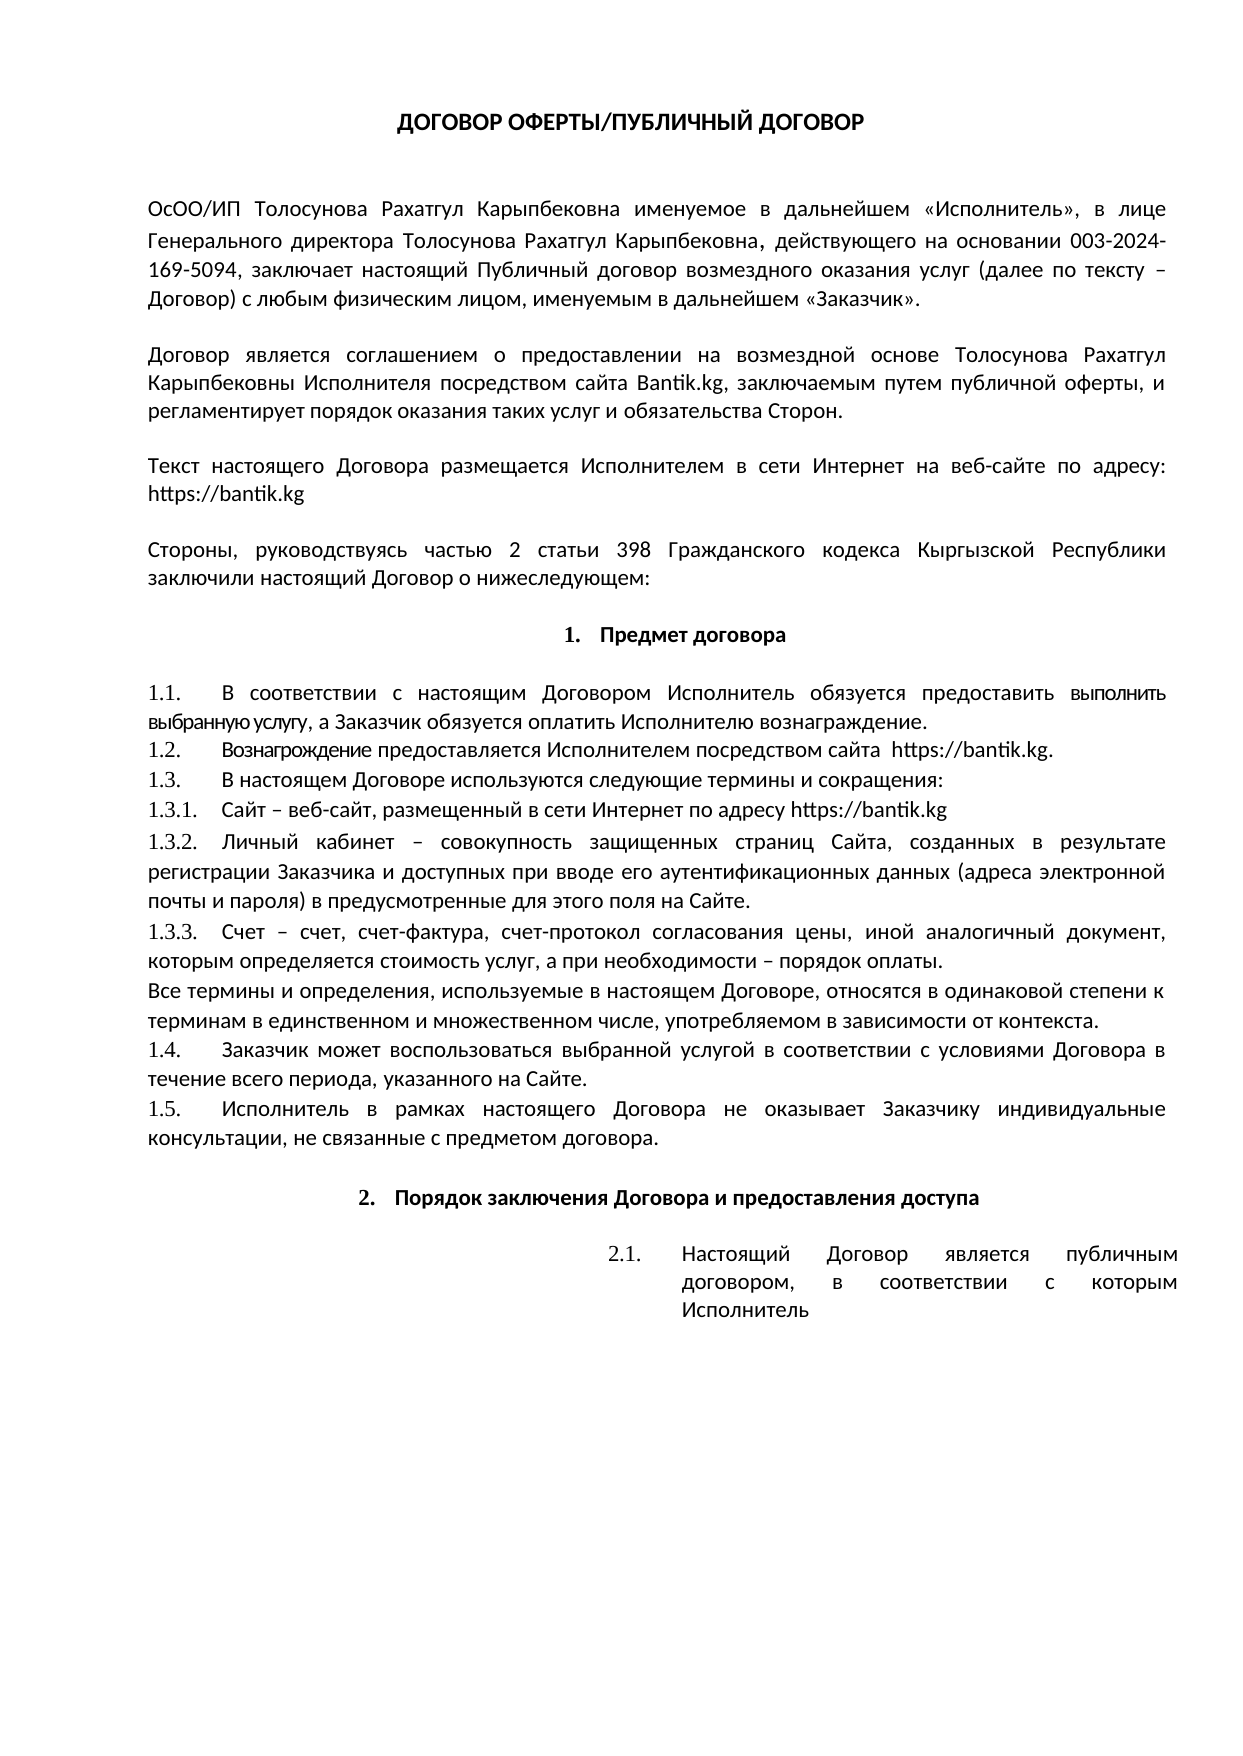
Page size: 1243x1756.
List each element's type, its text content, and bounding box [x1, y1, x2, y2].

list В настоящем Договоре используются следующие термины и сокращения: [148, 765, 1178, 793]
text Стороны, руководствуясь частью 2 статьи 398 Гражданского кодекса Кыргызской Республики заключили настоящий Договор о нижеследующем: [148, 535, 1166, 591]
list В соответствии с настоящим Договором Исполнитель обязуется предоставить выполнить выбранную услугу, а Заказчик обязуется оплатить Исполнителю вознаграждение. [148, 678, 1166, 735]
title ДОГОВОР ОФЕРТЫ/ПУБЛИЧНЫЙ ДОГОВОР [360, 106, 901, 137]
list Вознагрождение предоставляется Исполнителем посредством сайта https://bantik.kg. [148, 737, 1178, 763]
list Счет – счет, счет-фактура, счет-протокол согласования цены, иной аналогичный документ, которым определяется стоимость услуг, а при необходимости – порядок оплаты. [148, 917, 1166, 975]
subtitle Порядок заключения Договора и предоставления доступа [358, 1183, 1178, 1211]
list Заказчик может воспользоваться выбранной услугой в соответствии с условиями Договора в течение всего периода, указанного на Сайте. [148, 1035, 1166, 1093]
text Текст настоящего Договора размещается Исполнителем в сети Интернет на веб-сайте по адресу: https://bantik.kg [148, 451, 1166, 508]
subtitle Предмет договора [563, 620, 1178, 648]
list Настоящий Договор является публичным договором, в соответствии с которым Исполнитель [608, 1239, 1178, 1323]
text Договор является соглашением о предоставлении на возмездной основе Толосунова Рахатгул Карыпбековны Исполнителя посредством сайта Bantik.kg, заключаемым путем публичной оферты, и регламентирует порядок оказания таких услуг и обязательства Сторон. [148, 340, 1166, 424]
text Все термины и определения, используемые в настоящем Договоре, относятся в одинаковой степени к терминам в единственном и множественном числе, употребляемом в зависимости от контекста. [148, 976, 1166, 1034]
list Сайт – веб-сайт, размещенный в сети Интернет по адресу https://bantik.kg [148, 795, 1178, 823]
list Исполнитель в рамках настоящего Договора не оказывает Заказчику индивидуальные консультации, не связанные с предметом договора. [148, 1094, 1166, 1151]
text ОсОО/ИП Толосунова Рахатгул Карыпбековна именуемое в дальнейшем «Исполнитель», в лице Генерального директора Толосунова Рахатгул Карыпбековна, действующего на основании 003-2024-169-5094, заключает настоящий Публичный договор возмездного оказания услуг (далее по тексту – Договор) с любым физическим лицом, именуемым в дальнейшем «Заказчик». [148, 194, 1166, 312]
list Личный кабинет – совокупность защищенных страниц Сайта, созданных в результате регистрации Заказчика и доступных при вводе его аутентификационных данных (адреса электронной почты и пароля) в предусмотренные для этого поля на Сайте. [148, 827, 1166, 914]
